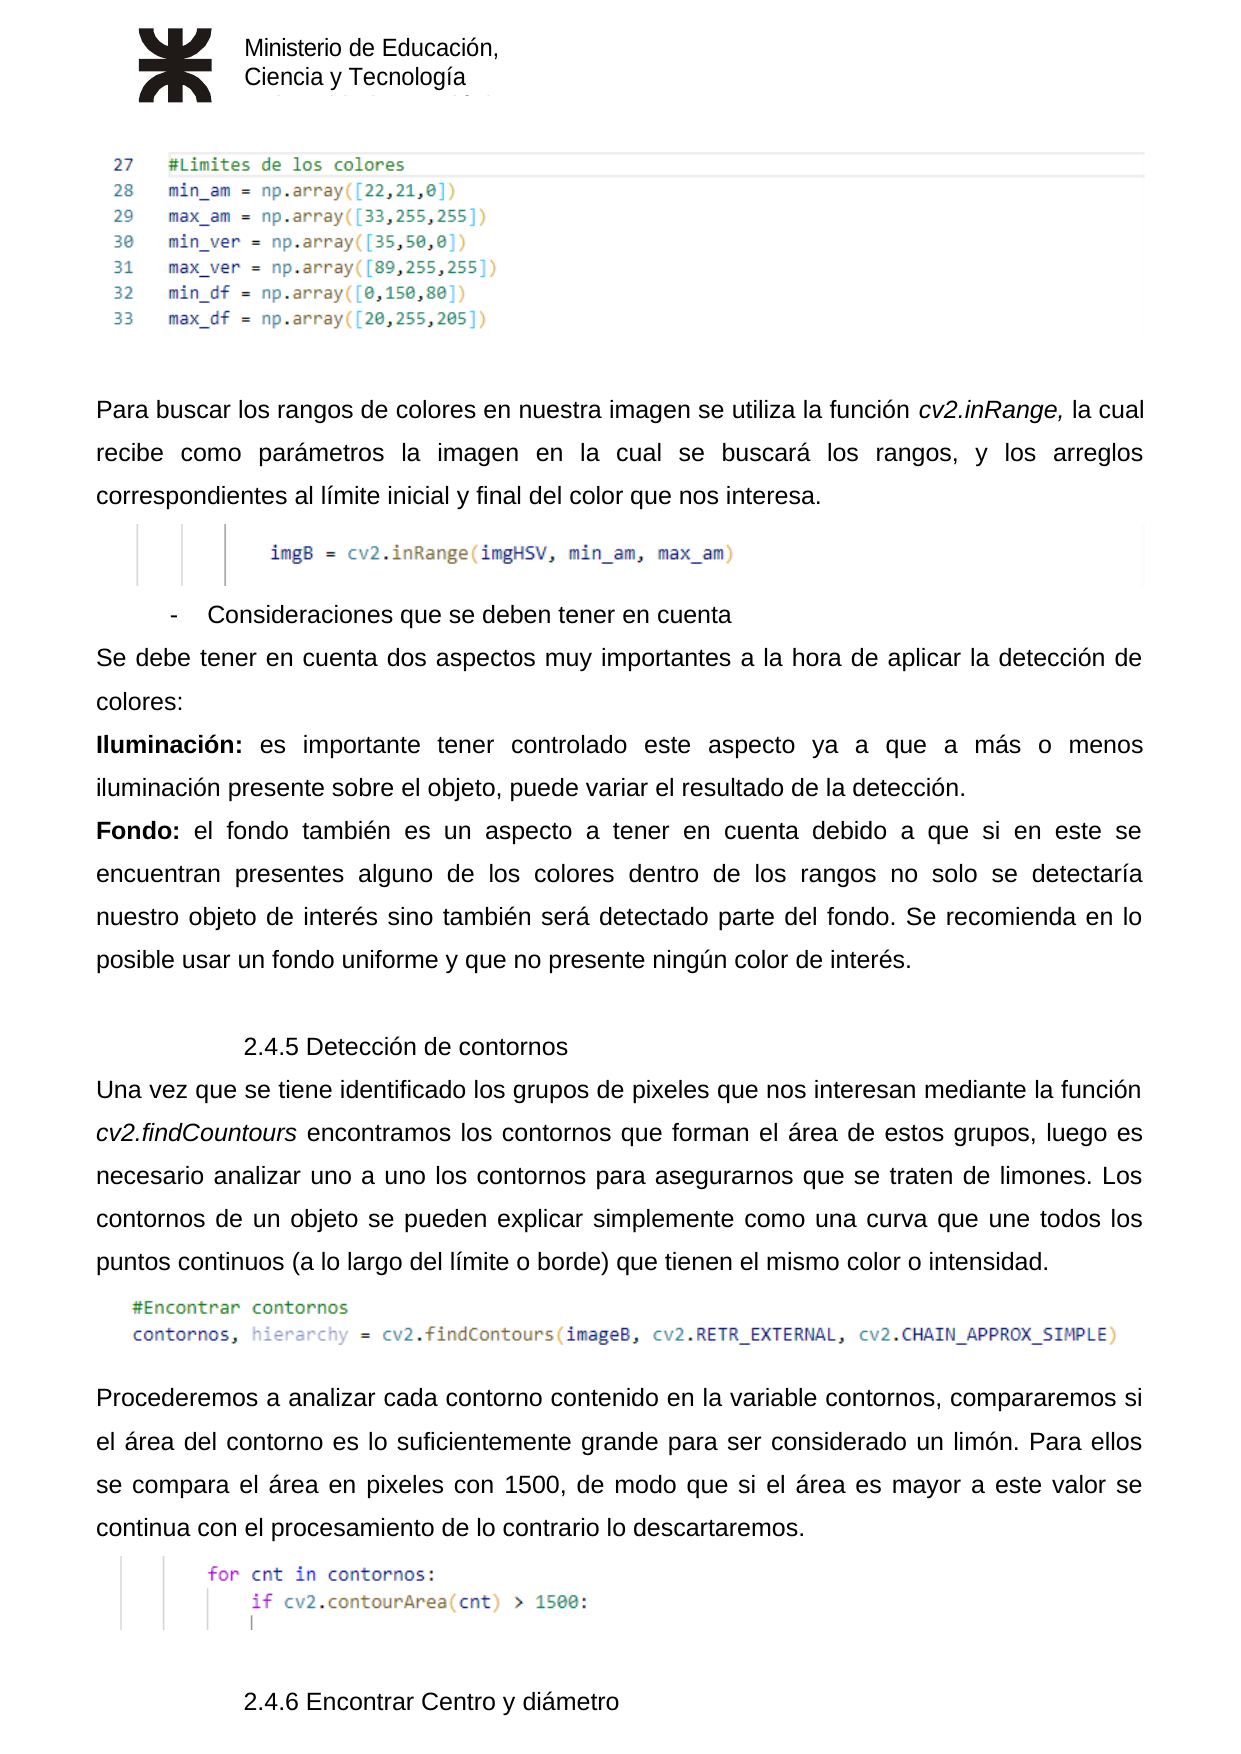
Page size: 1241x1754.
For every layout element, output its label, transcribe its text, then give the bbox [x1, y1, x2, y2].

text 2.4.6 Encontrar Centro y diámetro [96, 1687, 1144, 1716]
text Para buscar los rangos de colores en nuestra imagen se utiliza la función cv2.inRange, la cual recibe como parámetros la imagen en la cual se buscará los rangos, y los arreglos correspondientes al límite inicial y final del color que nos interesa. [96, 395, 1144, 510]
text Se debe tener en cuenta dos aspectos muy importantes a la hora de aplicar la detección de colores: [96, 643, 1144, 715]
picture [95, 152, 1145, 338]
text Fondo: el fondo también es un aspecto a tener en cuenta debido a que si en este se encuentran presentes alguno de los colores dentro de los rangos no solo se detectaría nuestro objeto de interés sino también será detectado parte del fondo. Se recomienda en lo posible usar un fondo uniforme y que no presente ningún color de interés. [96, 816, 1144, 974]
picture [95, 1290, 1145, 1369]
text Una vez que se tiene identificado los grupos de pixeles que nos interesan mediante la función cv2.findCountours encontramos los contornos que forman el área de estos grupos, luego es necesario analizar uno a uno los contornos para asegurarnos que se traten de limones. Los contornos de un objeto se pueden explicar simplemente como una curva que une todos los puntos continuos (a lo largo del límite o borde) que tienen el mismo color o intensidad. [96, 1075, 1144, 1276]
picture [95, 1556, 1145, 1630]
text Procederemos a analizar cada contorno contenido en la variable contornos, compararemos si el área del contorno es lo suficientemente grande para ser considerado un limón. Para ellos se compara el área en pixeles con 1500, de modo que si el área es mayor a este valor se continua con el procesamiento de lo contrario lo descartaremos. [96, 1383, 1144, 1542]
list Consideraciones que se deben tener en cuenta [169, 600, 1144, 629]
text Iluminación: es importante tener controlado este aspecto ya a que a más o menos iluminación presente sobre el objeto, puede variar el resultado de la detección. [96, 730, 1144, 802]
text 2.4.5 Detección de contornos [96, 1032, 1144, 1060]
picture [95, 524, 1145, 586]
